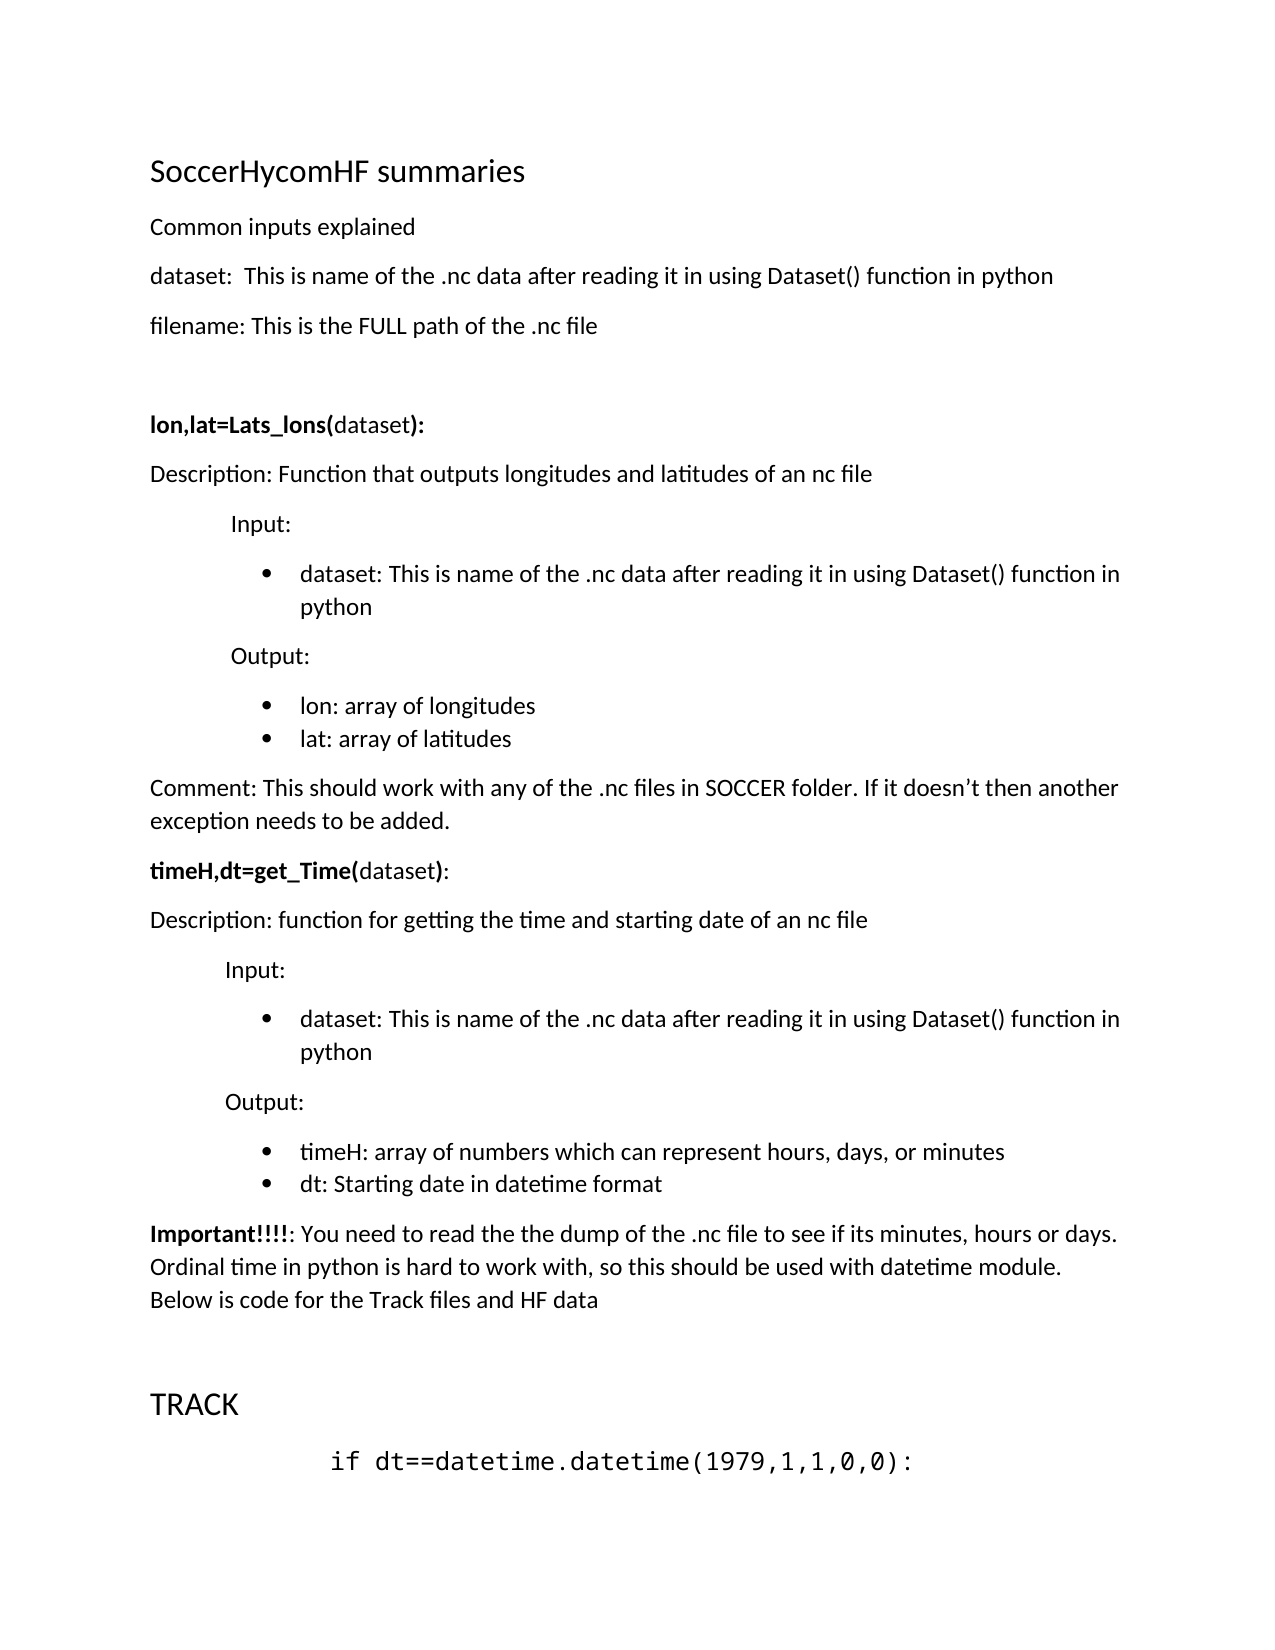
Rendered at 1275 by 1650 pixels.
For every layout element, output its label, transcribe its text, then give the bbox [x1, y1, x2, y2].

list dt: Starting date in datetime format [262, 1168, 1125, 1199]
text Description: function for getting the time and starting date of an nc file [150, 904, 1125, 935]
text Input: [150, 508, 1125, 539]
text Input: [150, 954, 1125, 984]
text Output: [150, 640, 1125, 671]
list lat: array of latitudes [262, 723, 1125, 753]
list timeH: array of numbers which can represent hours, days, or minutes [262, 1136, 1125, 1166]
text if dt==datetime.datetime(1979,1,1,0,0): [150, 1444, 1125, 1478]
list lon: array of longitudes [262, 690, 1125, 720]
text TRACK [150, 1383, 1125, 1424]
text timeH,dt=get_Time(dataset): [150, 855, 1125, 885]
text lon,lat=Lats_lons(dataset): [150, 409, 1125, 439]
list dataset: This is name of the .nc data after reading it in using Dataset() function in python [262, 1003, 1125, 1067]
text Important!!!!: You need to read the the dump of the .nc file to see if its minutes, hours or days. Ordinal time in python is hard to work with, so this should be used with datetime module. Below is code for the Track files and HF data [150, 1218, 1125, 1314]
text Output: [150, 1086, 1125, 1117]
text dataset: This is name of the .nc data after reading it in using Dataset() function in python [150, 260, 1125, 291]
text Description: Function that outputs longitudes and latitudes of an nc file [150, 458, 1125, 489]
text Common inputs explained [150, 211, 1125, 241]
list dataset: This is name of the .nc data after reading it in using Dataset() function in python [262, 558, 1125, 621]
text filename: This is the FULL path of the .nc file [150, 310, 1125, 340]
text SoccerHycomHF summaries [150, 150, 1125, 191]
text Comment: This should work with any of the .nc files in SOCCER folder. If it doesn’t then another exception needs to be added. [150, 772, 1125, 836]
